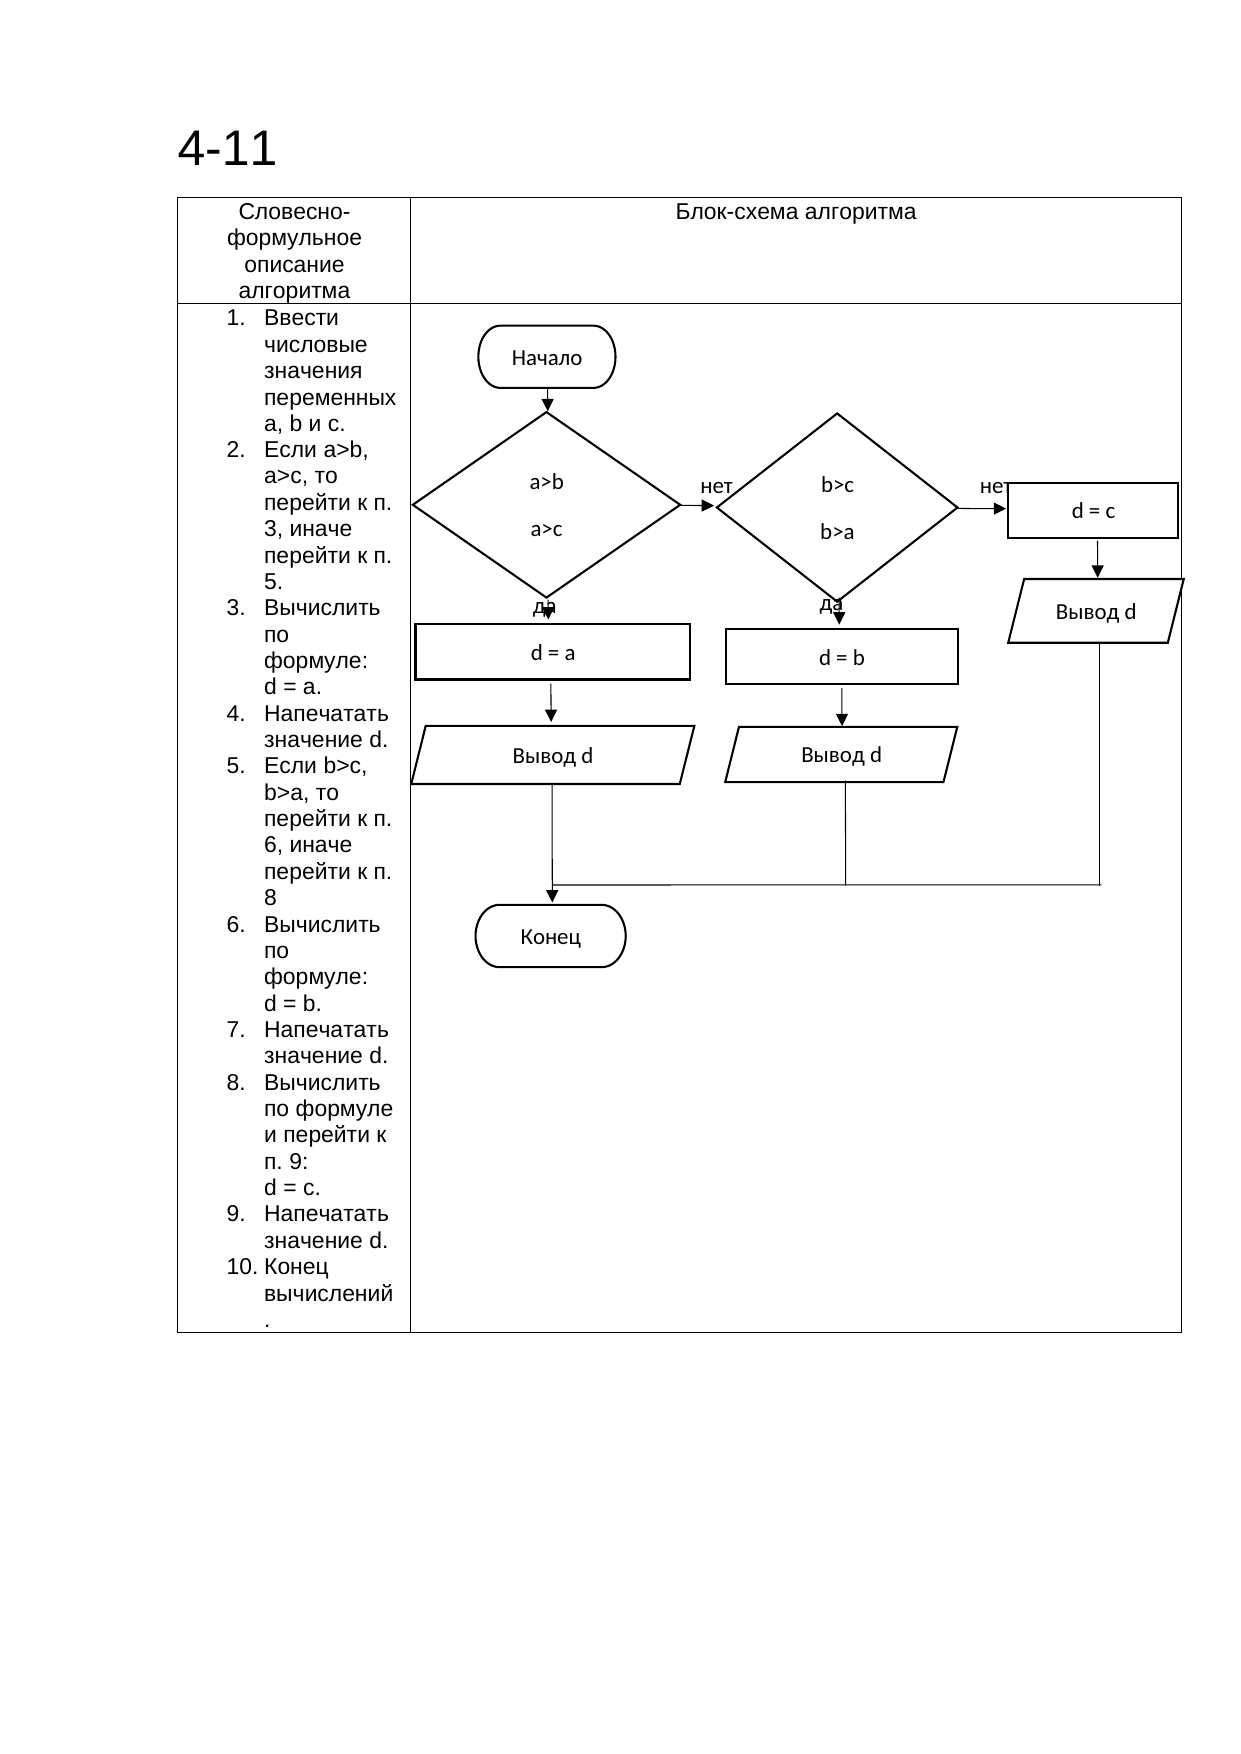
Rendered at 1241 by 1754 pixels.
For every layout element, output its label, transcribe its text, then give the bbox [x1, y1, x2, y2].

table_cell Ввести числовые значения переменных a, b и c. Если a>b, a>c, то перейти к п. 3, иначе перейти к п. 5. Вычислить по формуле: d = a. Напечатать значение d. Если b>c, b>a, то перейти к п. 6, иначе перейти к п. 8 Вычислить по формуле: d = b. Напечатать значение d. Вычислить по формуле и перейти к п. 9: d = с. Напечатать значение d. Конец вычислений. [178, 304, 410, 1332]
table_header Словесно-формульное описание алгоритма [178, 198, 410, 303]
text 4-11 [177, 118, 1152, 176]
table_cell [411, 599, 1181, 1332]
table_cell [411, 304, 1181, 884]
table_header Блок-схема алгоритма [411, 198, 1181, 303]
